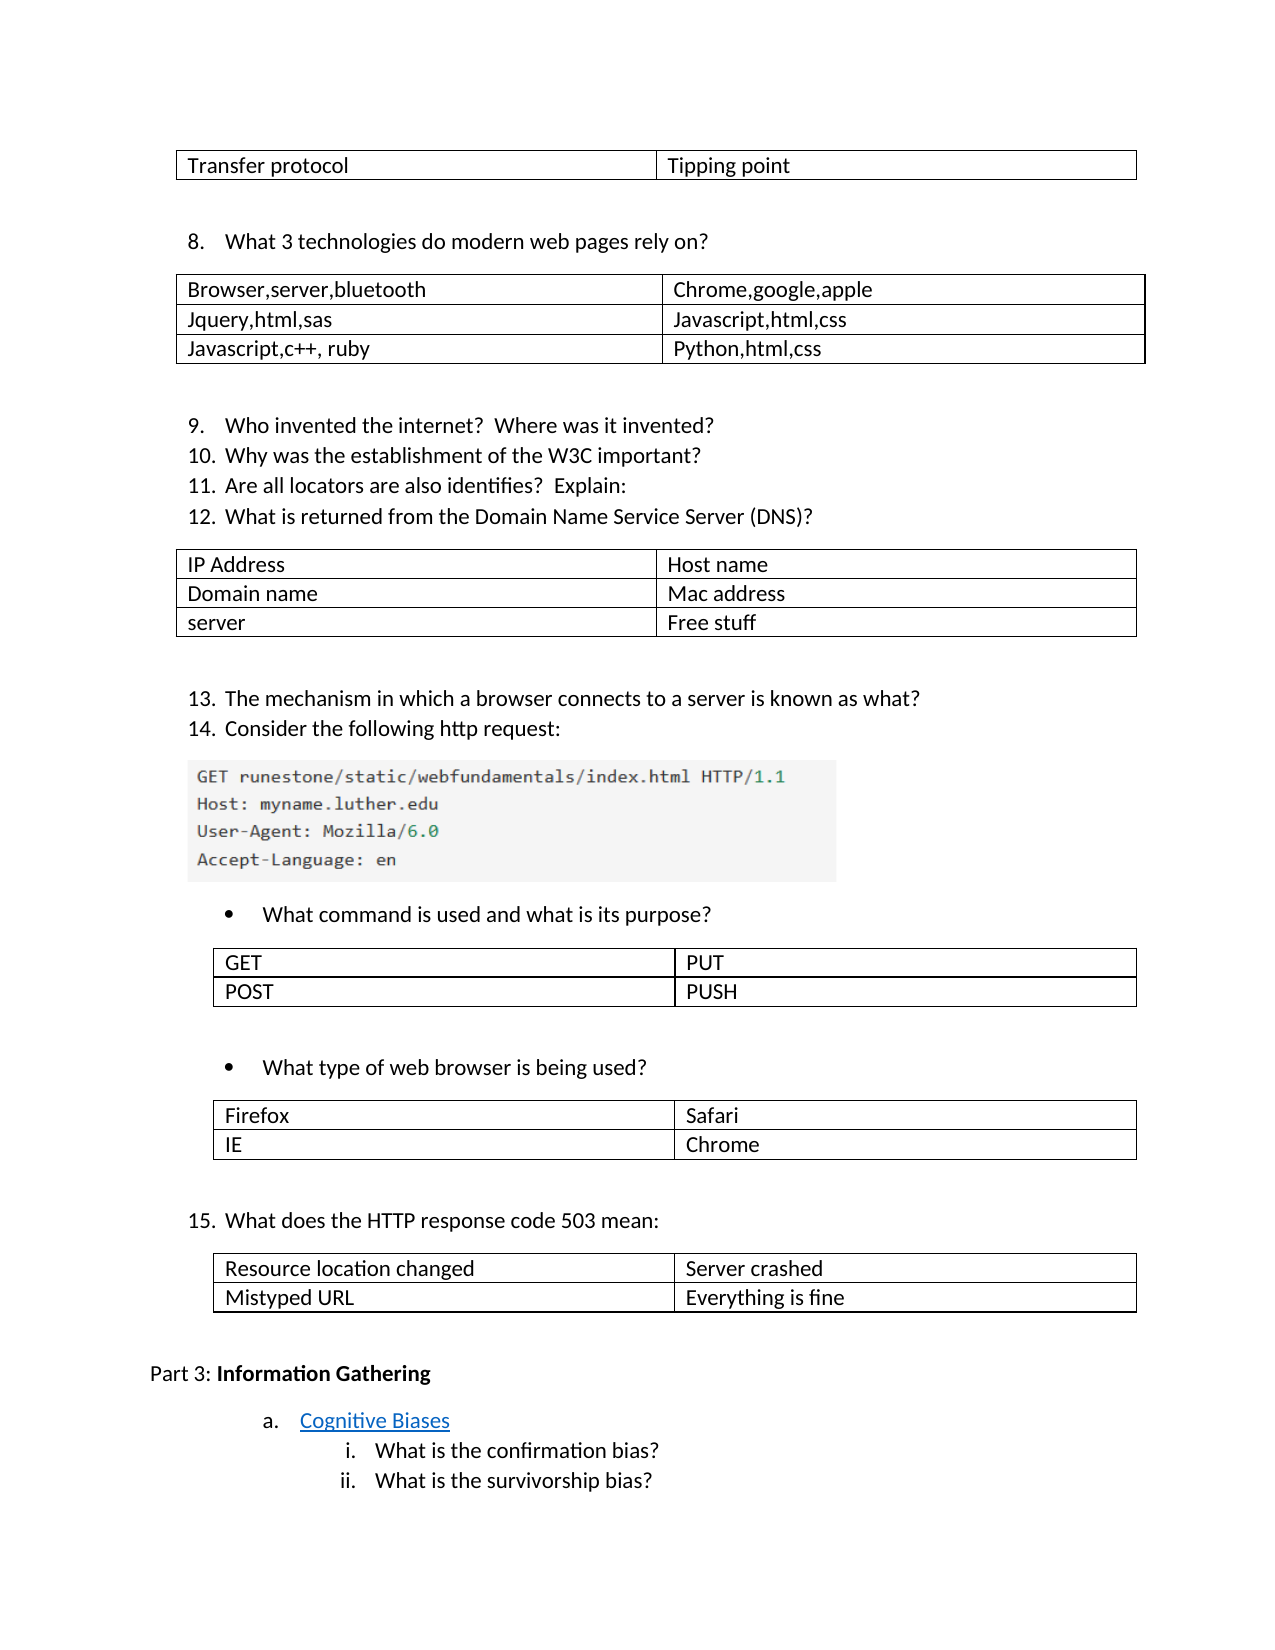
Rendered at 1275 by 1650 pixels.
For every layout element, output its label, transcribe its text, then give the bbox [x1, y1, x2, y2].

table_cell server [177, 608, 656, 636]
list What type of web browser is being used? [225, 1053, 1125, 1081]
list Cognitive Biases [262, 1406, 1125, 1434]
table_header Firefox [214, 1101, 674, 1129]
table_cell IE [214, 1130, 674, 1158]
table_cell Tipping point [657, 151, 1136, 179]
table_header Server crashed [675, 1254, 1136, 1282]
list What is the confirmation bias? [356, 1436, 1125, 1464]
table_cell Javascript,c++, ruby [177, 335, 662, 363]
list What does the HTTP response code 503 mean: [187, 1206, 1125, 1234]
list What 3 technologies do modern web pages rely on? [187, 227, 1125, 255]
table_cell POST [214, 978, 674, 1006]
list Are all locators are also identifies? Explain: [187, 472, 1125, 499]
list Consider the following http request: [187, 714, 1125, 742]
table_cell Javascript,html,css [663, 305, 1144, 333]
table_header Chrome,google,apple [663, 275, 1144, 304]
table_cell Mistyped URL [214, 1283, 674, 1311]
table_cell Transfer protocol [177, 151, 656, 179]
table_cell Jquery,html,sas [177, 305, 662, 333]
table_header Safari [675, 1101, 1136, 1129]
picture [187, 760, 837, 882]
table_cell PUSH [676, 978, 1136, 1006]
table_header Browser,server,bluetooth [177, 275, 662, 304]
list The mechanism in which a browser connects to a server is known as what? [187, 684, 1125, 712]
list What command is used and what is its purpose? [225, 901, 1125, 928]
list Why was the establishment of the W3C important? [187, 441, 1125, 469]
table_cell Python,html,css [663, 335, 1144, 363]
table_header Host name [657, 550, 1136, 578]
table_header IP Address [177, 550, 656, 578]
table_cell Mac address [657, 579, 1136, 607]
text Part 3: Information Gathering [150, 1359, 1125, 1387]
table_cell Everything is fine [675, 1283, 1136, 1311]
table_cell Free stuff [657, 608, 1136, 636]
table_header PUT [676, 949, 1136, 976]
table_cell Domain name [177, 579, 656, 607]
list Who invented the internet? Where was it invented? [187, 411, 1125, 439]
table_cell Chrome [675, 1130, 1136, 1158]
list What is returned from the Domain Name Service Server (DNS)? [187, 502, 1125, 530]
table_header GET [214, 949, 674, 976]
table_header Resource location changed [214, 1254, 674, 1282]
list What is the survivorship bias? [356, 1467, 1125, 1494]
